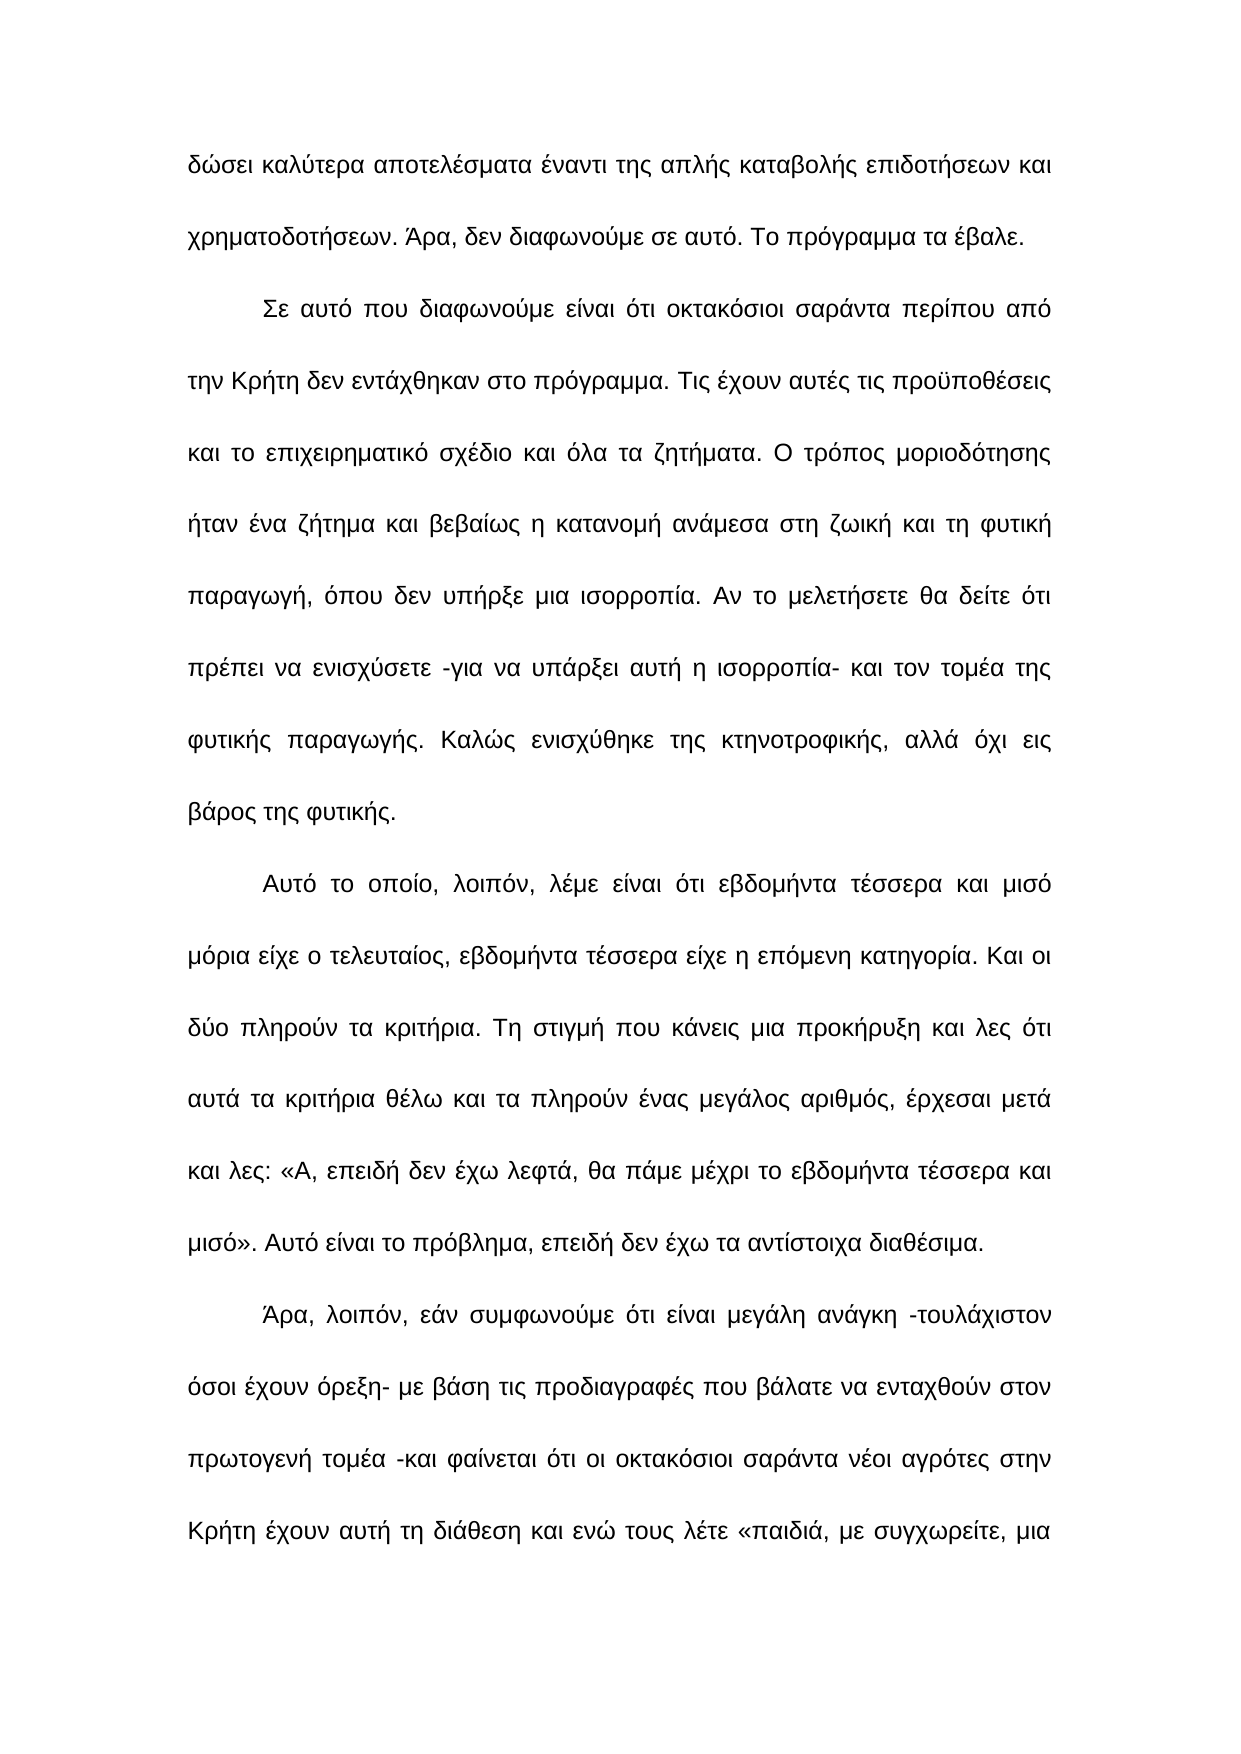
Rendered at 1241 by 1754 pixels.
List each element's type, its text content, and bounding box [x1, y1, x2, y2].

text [187, 1300, 1053, 1544]
text Σε αυτό που διαφωνούμε είναι ότι οκτακόσιοι σαράντα περίπου από την Κρήτη δεν εντάχθηκαν στο πρόγραμμα. Τις έχουν αυτές τις προϋποθέσεις και το επιχειρηματικό σχέδιο και όλα τα ζητήματα. Ο τρόπος μοριοδότησης ήταν ένα ζήτημα και βεβαίως η κατανομή ανάμεσα στη ζωική και τη φυτική παραγωγή, όπου δεν υπήρξε μια ισορροπία. Αν το μελετήσετε θα δείτε ότι πρέπει να ενισχύσετε -για να υπάρξει αυτή η ισορροπία- και τον τομέα της φυτικής παραγωγής. Καλώς ενισχύθηκε της κτηνοτροφικής, αλλά όχι εις βάρος της φυτικής. [187, 294, 1053, 826]
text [187, 150, 1053, 251]
text Αυτό το οποίο, λοιπόν, λέμε είναι ότι εβδομήντα τέσσερα και μισό μόρια είχε ο τελευταίος, εβδομήντα τέσσερα είχε η επόμενη κατηγορία. Και οι δύο πληρούν τα κριτήρια. Τη στιγμή που κάνεις μια προκήρυξη και λες ότι αυτά τα κριτήρια θέλω και τα πληρούν ένας μεγάλος αριθμός, έρχεσαι μετά και λες: «Α, επειδή δεν έχω λεφτά, θα πάμε μέχρι το εβδομήντα τέσσερα και μισό». Αυτό είναι το πρόβλημα, επειδή δεν έχω τα αντίστοιχα διαθέσιμα. [187, 869, 1053, 1257]
